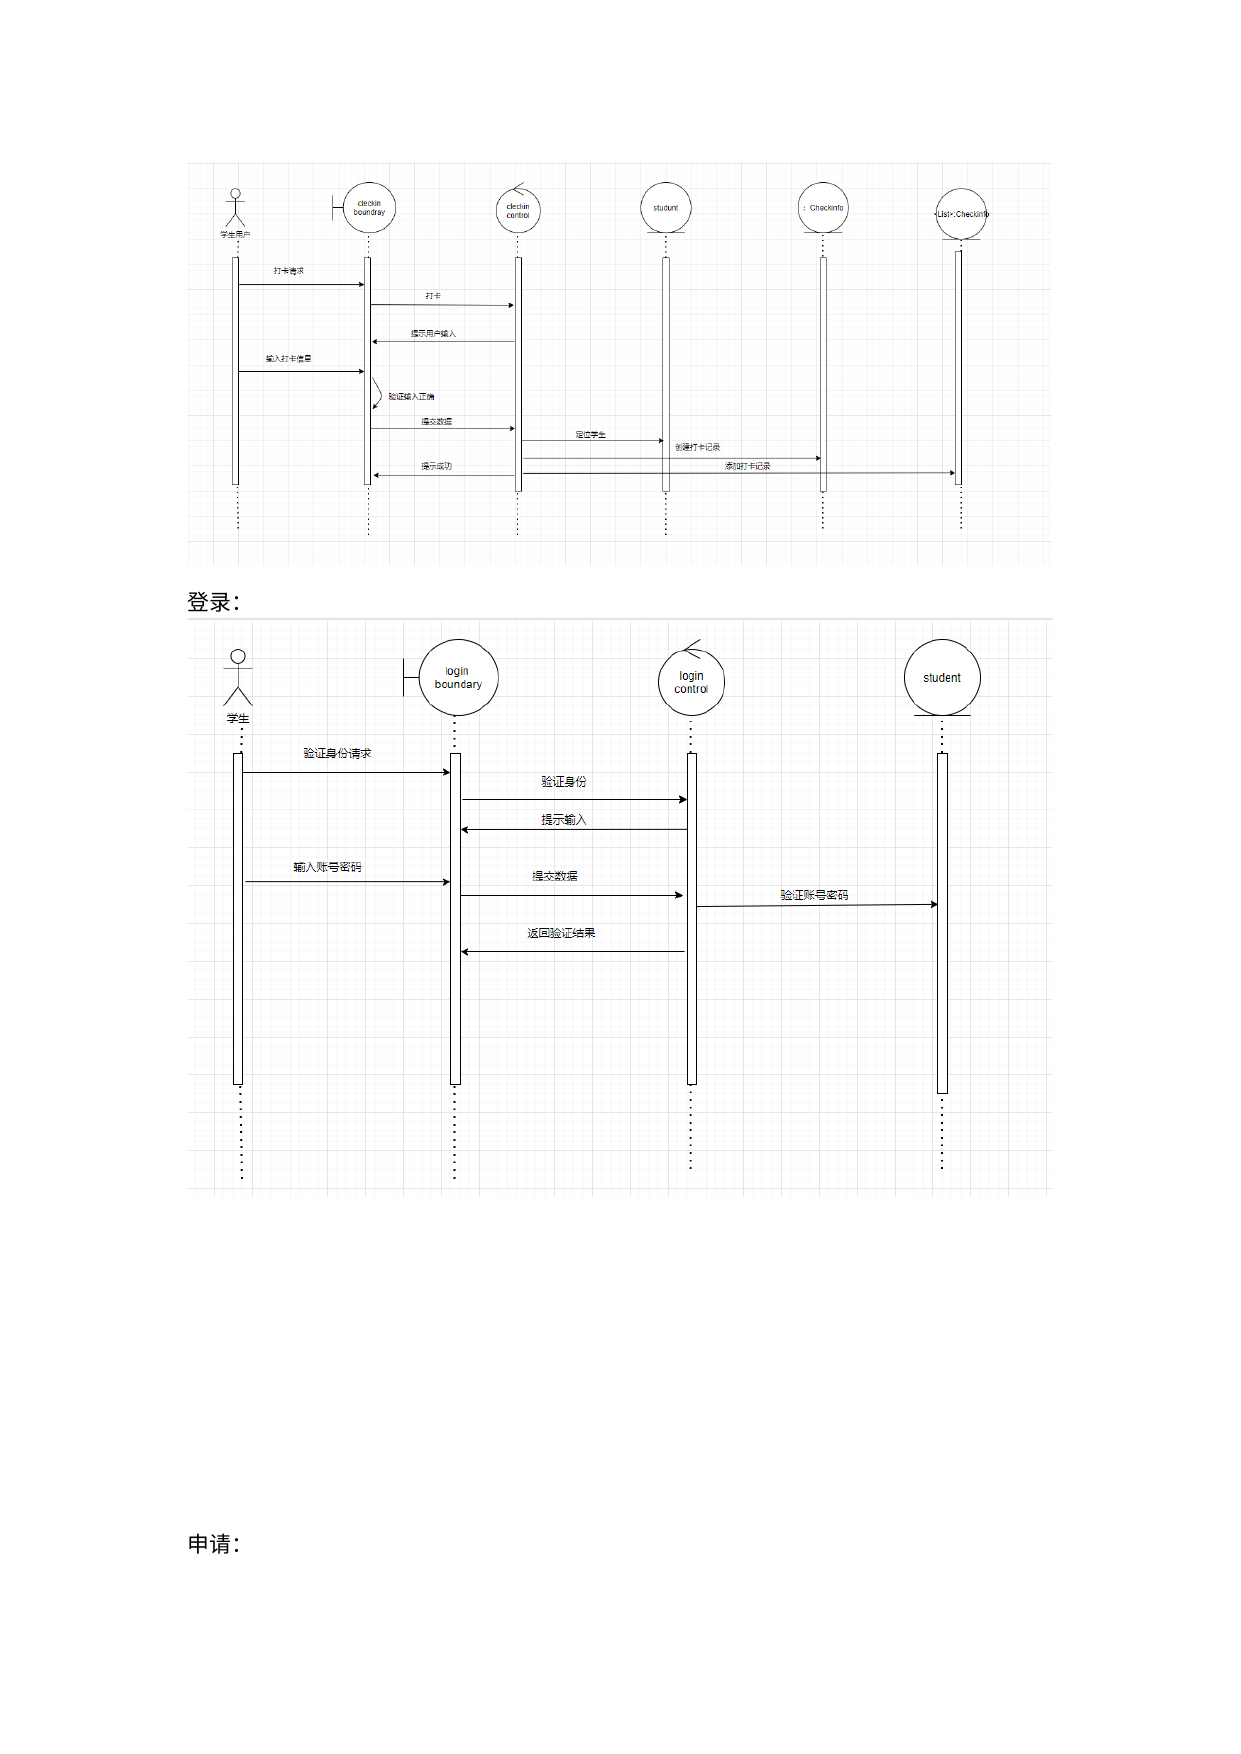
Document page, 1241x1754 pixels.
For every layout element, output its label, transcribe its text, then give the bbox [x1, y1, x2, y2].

text 登录： [187, 584, 1053, 617]
picture [187, 162, 1052, 566]
text 申请： [187, 1527, 1053, 1559]
picture [187, 617, 1053, 1197]
